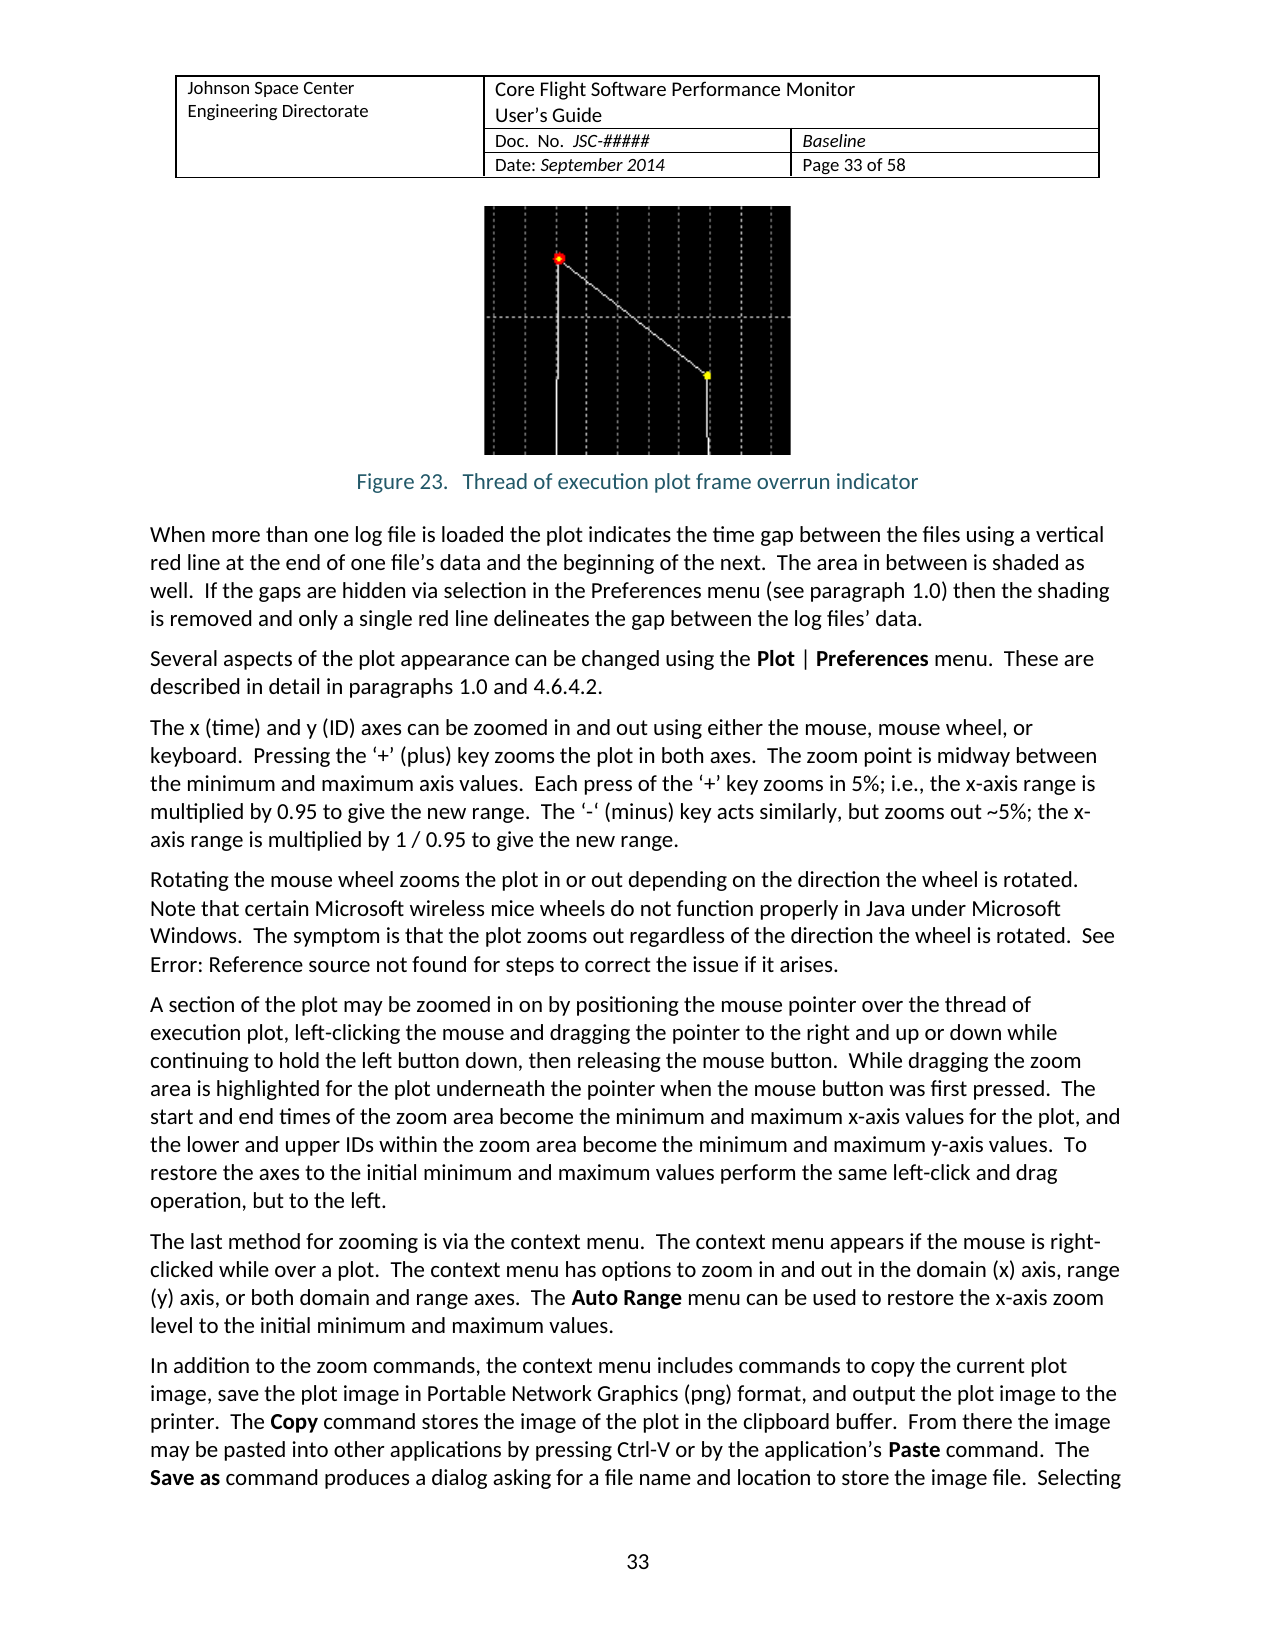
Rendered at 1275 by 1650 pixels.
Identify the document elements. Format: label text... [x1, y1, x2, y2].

text Thread of execution plot frame overrun indicator [150, 467, 1171, 495]
text The last method for zooming is via the context menu. The context menu appears if the mouse is right-clicked while over a plot. The context menu has options to zoom in and out in the domain (x) axis, range (y) axis, or both domain and range axes. The Auto Range menu can be used to restore the x-axis zoom level to the initial minimum and maximum values. [150, 1227, 1125, 1339]
text A section of the plot may be zoomed in on by positioning the mouse pointer over the thread of execution plot, left-clicking the mouse and dragging the pointer to the right and up or down while continuing to hold the left button down, then releasing the mouse button. While dragging the zoom area is highlighted for the plot underneath the pointer when the mouse button was first pressed. The start and end times of the zoom area become the minimum and maximum x-axis values for the plot, and the lower and upper IDs within the zoom area become the minimum and maximum y-axis values. To restore the axes to the initial minimum and maximum values perform the same left-click and drag operation, but to the left. [150, 990, 1125, 1214]
text The x (time) and y (ID) axes can be zoomed in and out using either the mouse, mouse wheel, or keyboard. Pressing the ‘+’ (plus) key zooms the plot in both axes. The zoom point is midway between the minimum and maximum axis values. Each press of the ‘+’ key zooms in 5%; i.e., the x-axis range is multiplied by 0.95 to give the new range. The ‘-‘ (minus) key acts similarly, but zooms out ~5%; the x-axis range is multiplied by 1 / 0.95 to give the new range. [150, 713, 1125, 853]
text Several aspects of the plot appearance can be changed using the Plot | Preferences menu. These are described in detail in paragraphs 1.0 and 4.6.4.2. [150, 644, 1125, 701]
text When more than one log file is loaded the plot indicates the time gap between the files using a vertical red line at the end of one file’s data and the beginning of the next. The area in between is shaded as well. If the gaps are hidden via selection in the Preferences menu (see paragraph 1.0) then the shading is removed and only a single red line delineates the gap between the log files’ data. [150, 520, 1125, 632]
text Rotating the mouse wheel zooms the plot in or out depending on the direction the wheel is rotated. Note that certain Microsoft wireless mice wheels do not function properly in Java under Microsoft Windows. The symptom is that the plot zooms out regardless of the direction the wheel is rotated. See 0 for steps to correct the issue if it arises. [150, 866, 1125, 978]
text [150, 1351, 1125, 1492]
picture [484, 206, 791, 455]
